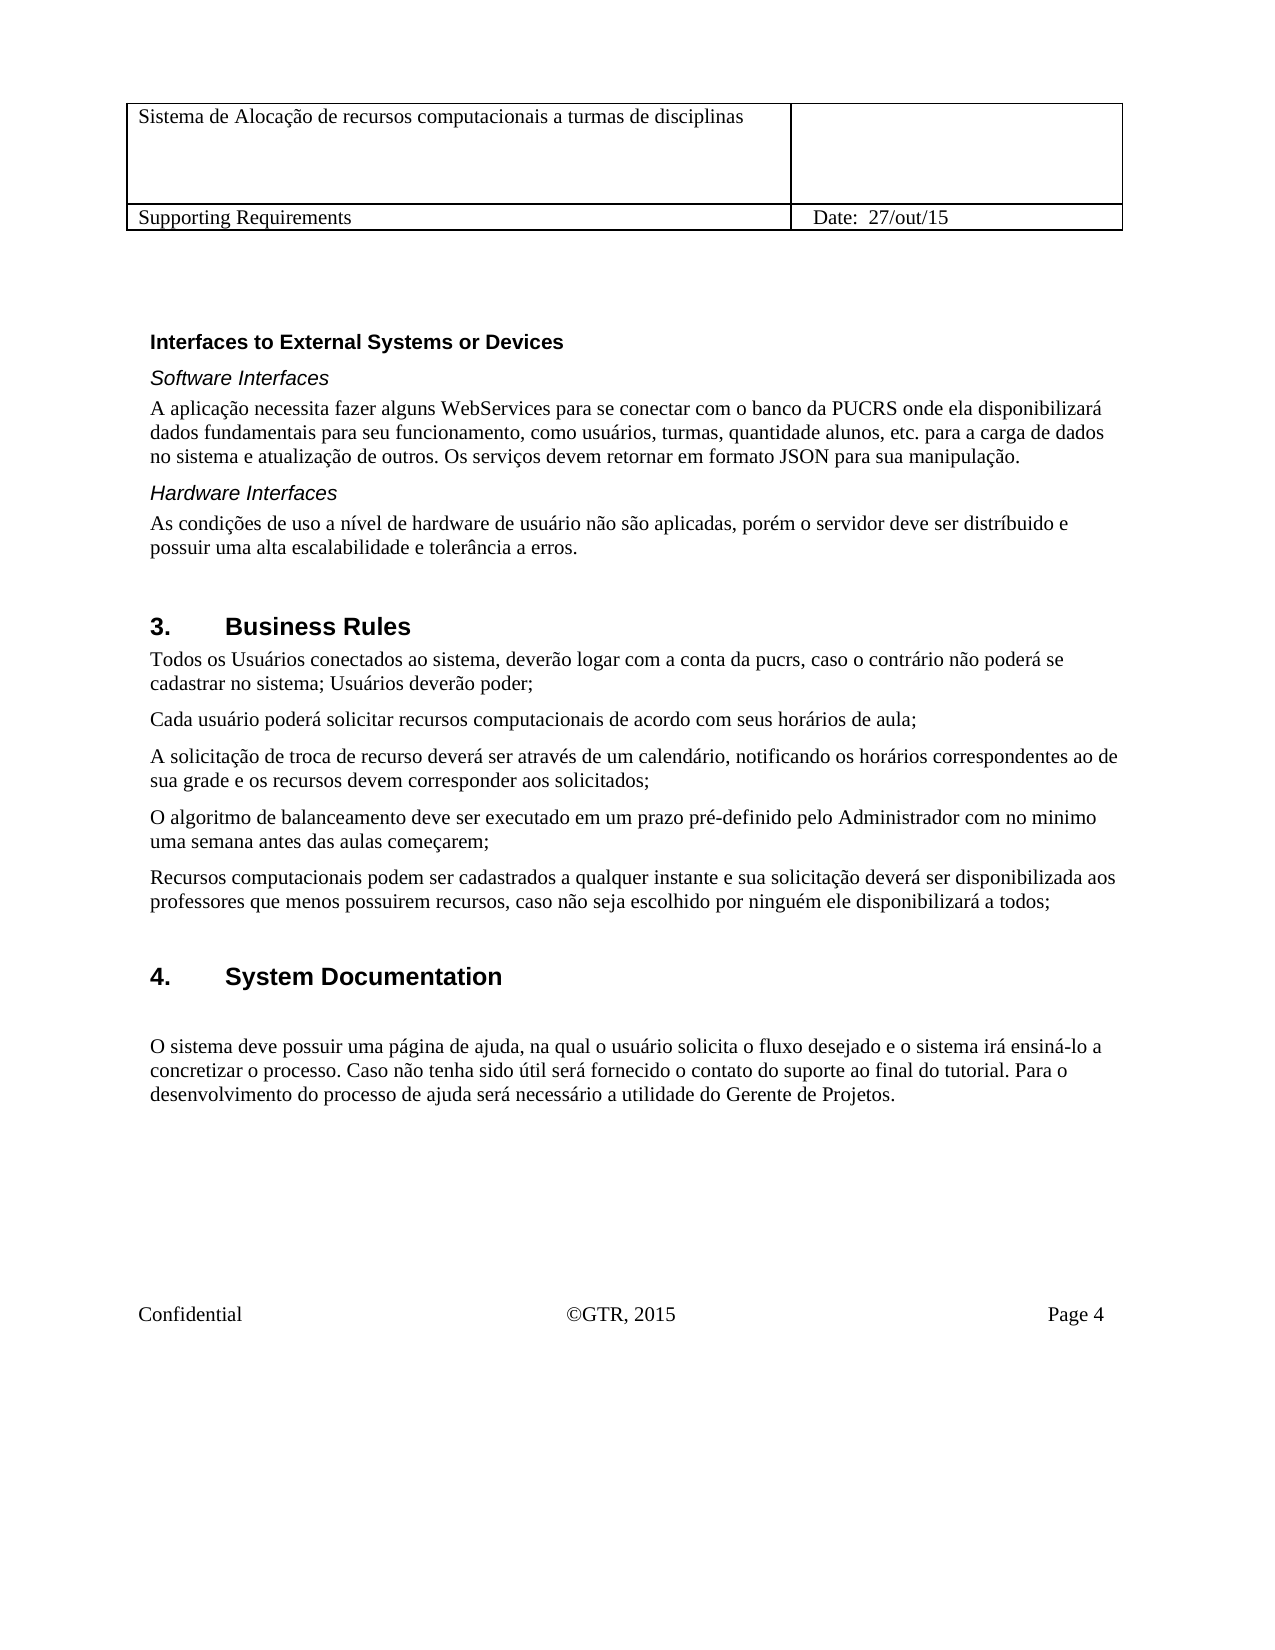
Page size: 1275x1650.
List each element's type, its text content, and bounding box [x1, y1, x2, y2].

subtitle Software Interfaces [150, 366, 1125, 390]
text O sistema deve possuir uma página de ajuda, na qual o usuário solicita o fluxo desejado e o sistema irá ensiná-lo a concretizar o processo. Caso não tenha sido útil será fornecido o contato do suporte ao final do tutorial. Para o desenvolvimento do processo de ajuda será necessário a utilidade do Gerente de Projetos. [150, 1034, 1125, 1106]
text A solicitação de troca de recurso deverá ser através de um calendário, notificando os horários correspondentes ao de sua grade e os recursos devem corresponder aos solicitados; [150, 744, 1125, 792]
text Recursos computacionais podem ser cadastrados a qualquer instante e sua solicitação deverá ser disponibilizada aos professores que menos possuirem recursos, caso não seja escolhido por ninguém ele disponibilizará a todos; [150, 865, 1125, 913]
text Todos os Usuários conectados ao sistema, deverão logar com a conta da pucrs, caso o contrário não poderá se cadastrar no sistema; Usuários deverão poder; [150, 647, 1125, 695]
subtitle Interfaces to External Systems or Devices [150, 329, 1125, 353]
text Cada usuário poderá solicitar recursos computacionais de acordo com seus horários de aula; [150, 707, 1125, 731]
subtitle Business Rules [150, 612, 1125, 641]
subtitle Hardware Interfaces [150, 481, 1125, 505]
subtitle System Documentation [150, 962, 1125, 991]
text As condições de uso a nível de hardware de usuário não são aplicadas, porém o servidor deve ser distríbuido e possuir uma alta escalabilidade e tolerância a erros. [150, 511, 1125, 559]
text A aplicação necessita fazer alguns WebServices para se conectar com o banco da PUCRS onde ela disponibilizará dados fundamentais para seu funcionamento, como usuários, turmas, quantidade alunos, etc. para a carga de dados no sistema e atualização de outros. Os serviços devem retornar em formato JSON para sua manipulação. [150, 396, 1125, 468]
text O algoritmo de balanceamento deve ser executado em um prazo pré-definido pelo Administrador com no minimo uma semana antes das aulas começarem; [150, 804, 1125, 853]
